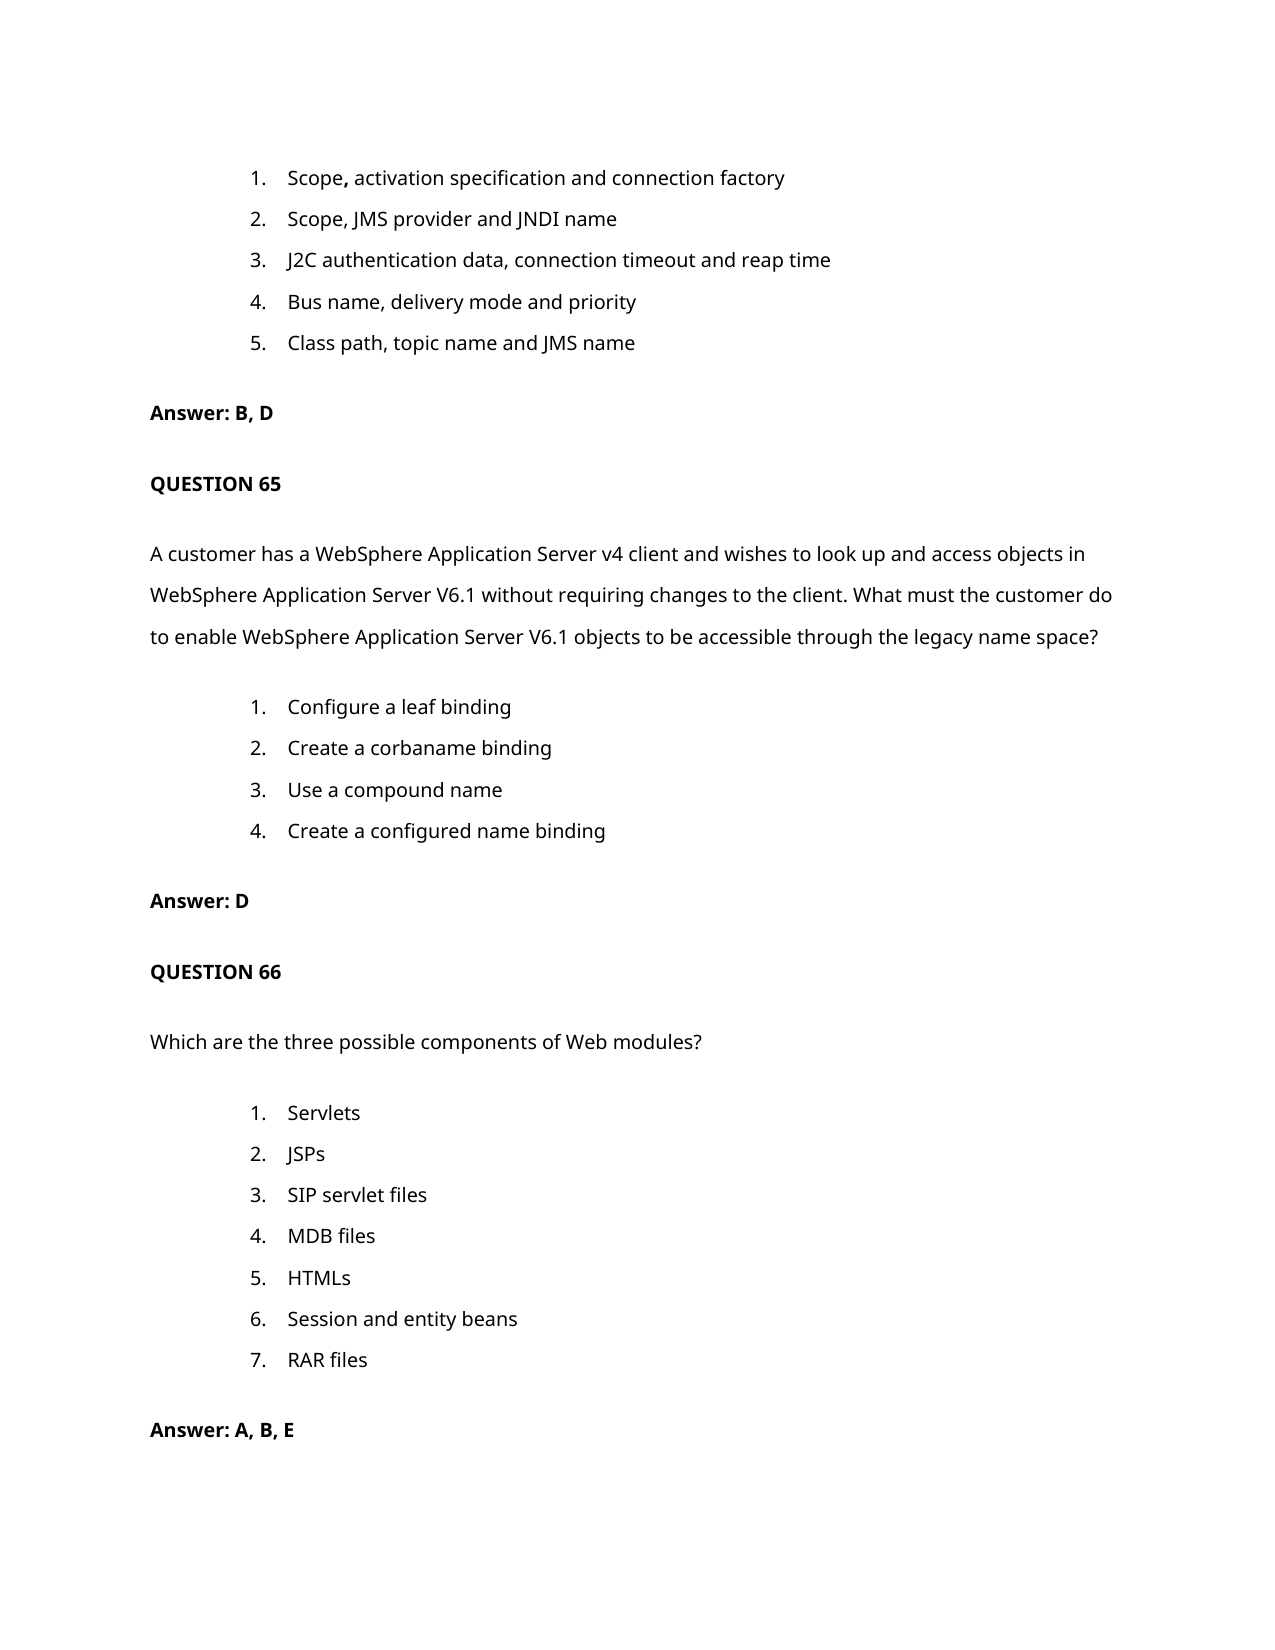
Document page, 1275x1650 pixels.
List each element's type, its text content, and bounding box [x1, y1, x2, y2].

text Answer: A, B, E [150, 1402, 1125, 1444]
list Create a corbaname binding [250, 720, 1125, 762]
list Class path, topic name and JMS name [250, 315, 1125, 356]
list Configure a leaf binding [250, 679, 1125, 720]
list Scope, activation specification and connection factory [250, 150, 1125, 191]
text Answer: D [150, 873, 1125, 914]
list Use a compound name [250, 762, 1125, 803]
text A customer has a WebSphere Application Server v4 client and wishes to look up and access objects in WebSphere Application Server V6.1 without requiring changes to the client. What must the customer do to enable WebSphere Application Server V6.1 objects to be accessible through the legacy name space? [150, 526, 1125, 650]
text QUESTION 66 [150, 944, 1125, 985]
text Which are the three possible components of Web modules? [150, 1014, 1125, 1055]
list HTMLs [250, 1249, 1125, 1291]
list Session and entity beans [250, 1291, 1125, 1332]
list Servlets [250, 1084, 1125, 1126]
text QUESTION 65 [150, 456, 1125, 497]
list Bus name, delivery mode and priority [250, 274, 1125, 315]
list SIP servlet files [250, 1167, 1125, 1208]
list Scope, JMS provider and JNDI name [250, 191, 1125, 232]
list Create a configured name binding [250, 803, 1125, 844]
list MDB files [250, 1208, 1125, 1249]
list RAR files [250, 1332, 1125, 1373]
text Answer: B, D [150, 385, 1125, 427]
list JSPs [250, 1126, 1125, 1167]
list J2C authentication data, connection timeout and reap time [250, 232, 1125, 274]
